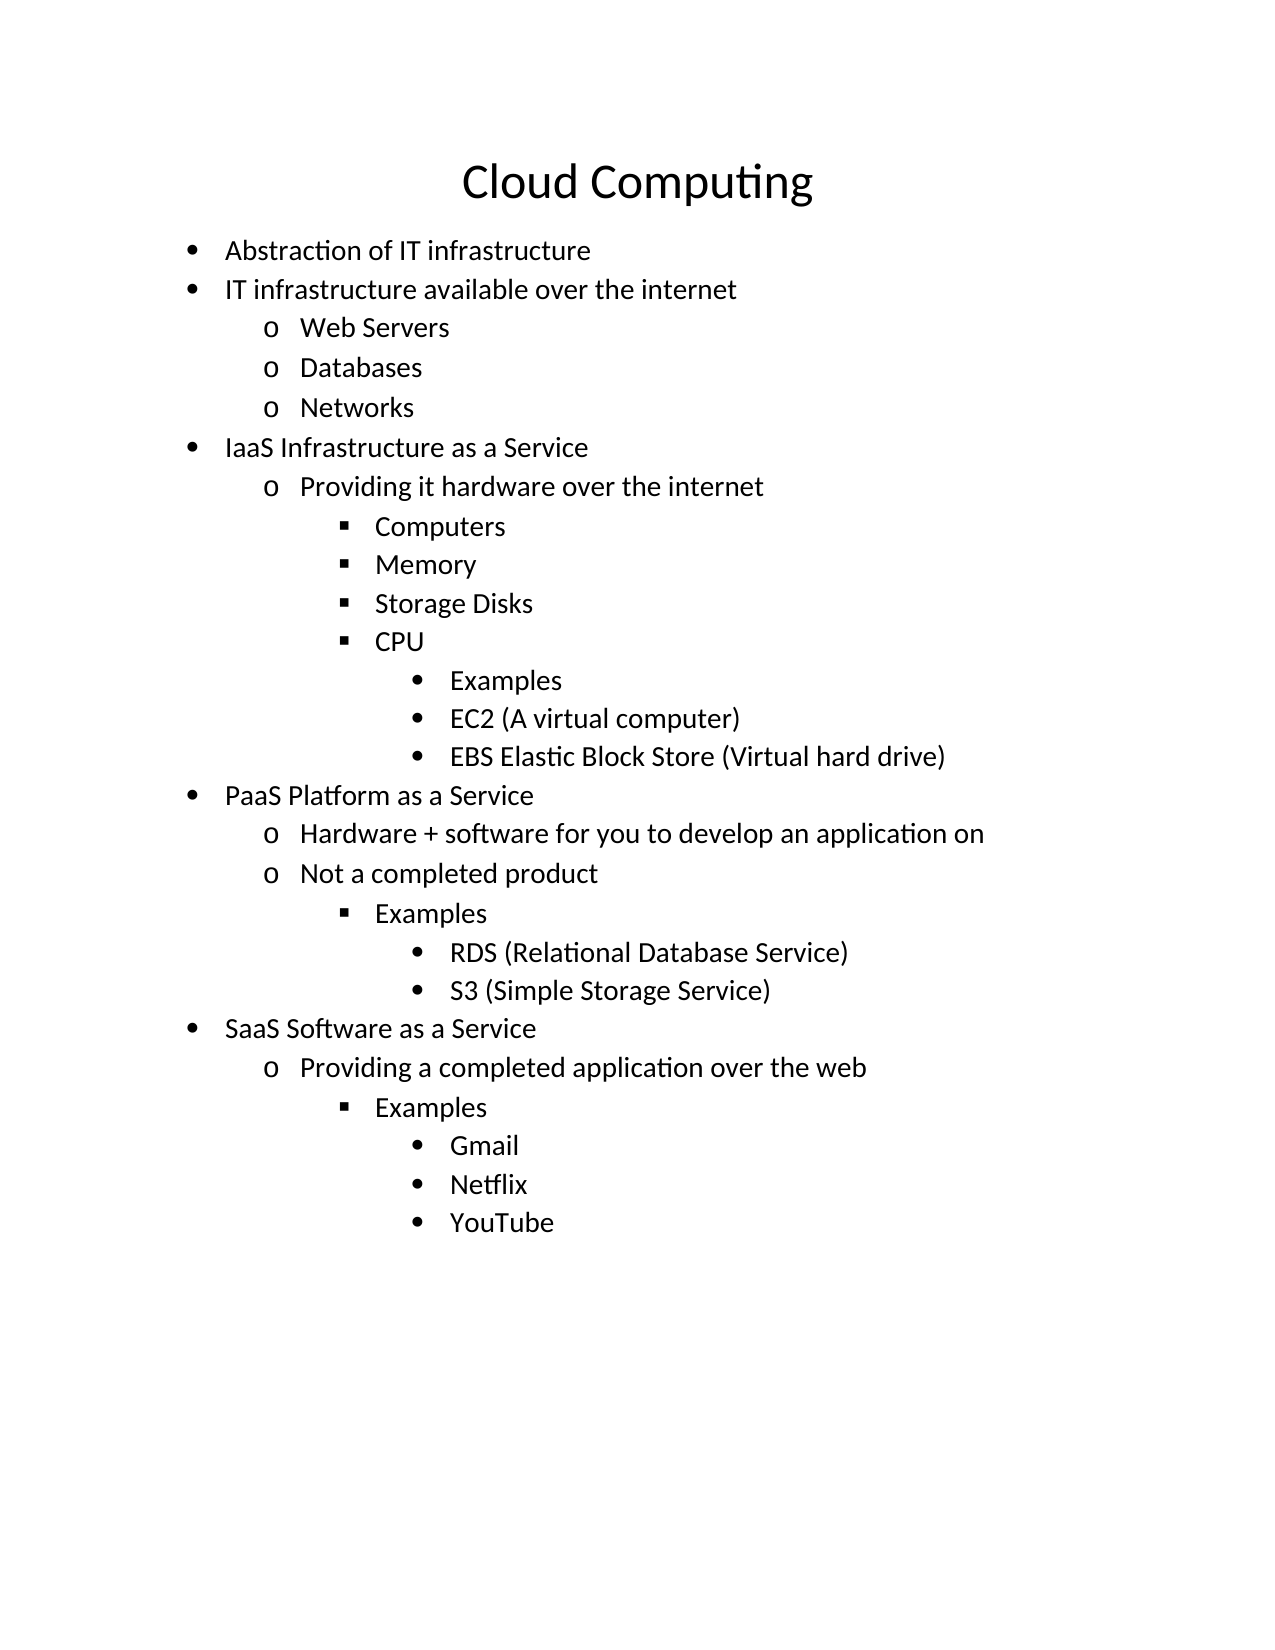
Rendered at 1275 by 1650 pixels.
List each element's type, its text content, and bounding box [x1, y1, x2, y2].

list Computers [337, 508, 1125, 543]
list Hardware + software for you to develop an application on [262, 815, 1125, 852]
list S3 (Simple Storage Service) [412, 972, 1125, 1008]
list Providing it hardware over the internet [262, 468, 1125, 505]
list PaaS Platform as a Service [187, 777, 1125, 812]
list RDS (Relational Database Service) [412, 934, 1125, 969]
list Examples [337, 895, 1125, 931]
list CPU [337, 623, 1125, 659]
list Netflix [412, 1166, 1125, 1202]
list Storage Disks [337, 585, 1125, 620]
list Gmail [412, 1127, 1125, 1163]
list Web Servers [262, 309, 1125, 346]
list Not a completed product [262, 855, 1125, 892]
list IaaS Infrastructure as a Service [187, 429, 1125, 465]
list Examples [337, 1089, 1125, 1125]
list Providing a completed application over the web [262, 1049, 1125, 1086]
list IT infrastructure available over the internet [187, 271, 1125, 307]
list Examples [412, 662, 1125, 697]
list YouTube [412, 1204, 1125, 1240]
list EBS Elastic Block Store (Virtual hard drive) [412, 738, 1125, 774]
list EC2 (A virtual computer) [412, 700, 1125, 736]
list Memory [337, 546, 1125, 582]
text Cloud Computing [150, 150, 1125, 211]
list Databases [262, 349, 1125, 386]
list Networks [262, 389, 1125, 426]
list Abstraction of IT infrastructure [187, 232, 1125, 268]
list SaaS Software as a Service [187, 1011, 1125, 1046]
